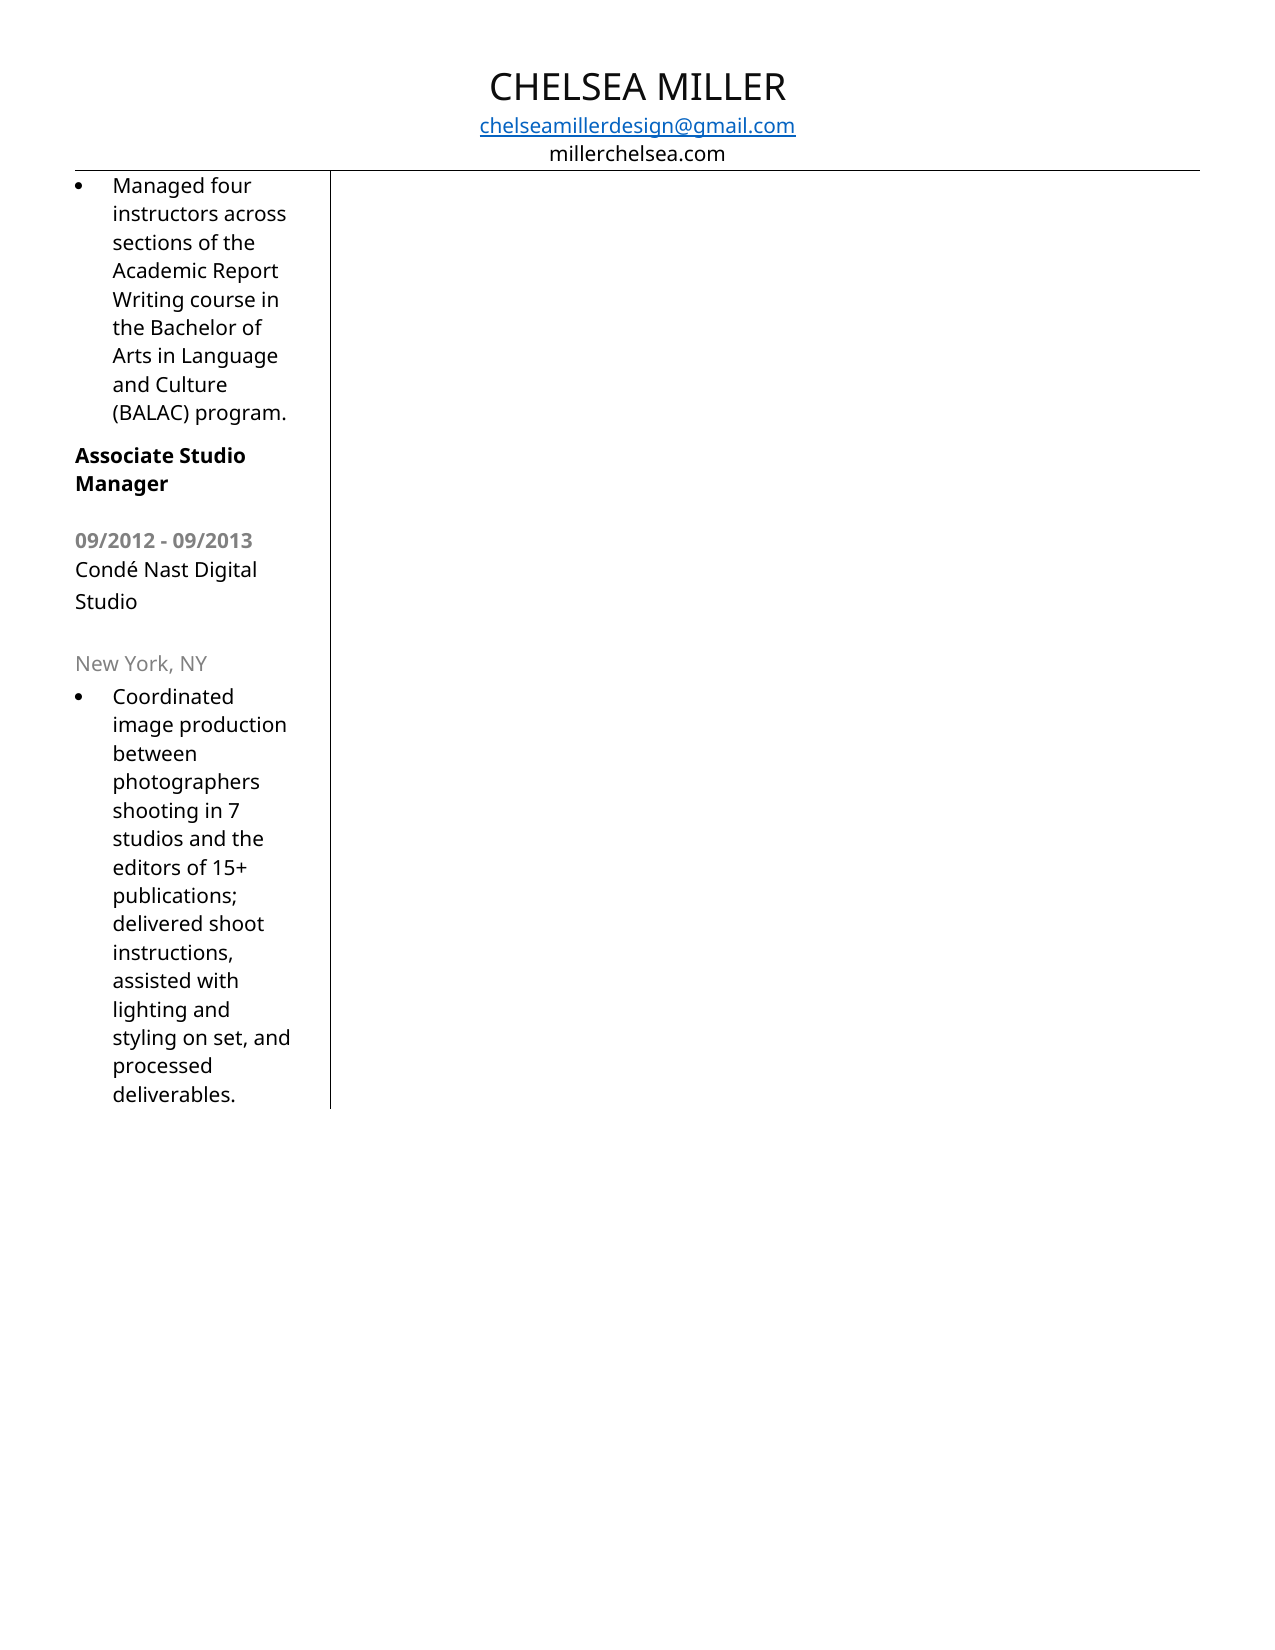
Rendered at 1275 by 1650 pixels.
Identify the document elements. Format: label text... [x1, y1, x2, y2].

list Coordinated image production between photographers shooting in 7 studios and the editors of 15+ publications; delivered shoot instructions, assisted with lighting and styling on set, and processed deliverables. [75, 682, 300, 1108]
list Managed four instructors across sections of the Academic Report Writing course in the Bachelor of Arts in Language and Culture (BALAC) program. [75, 171, 300, 427]
text Associate Studio Manager 09/2012 - 09/2013 [75, 441, 300, 555]
text Condé Nast Digital Studio New York, NY [75, 555, 300, 678]
